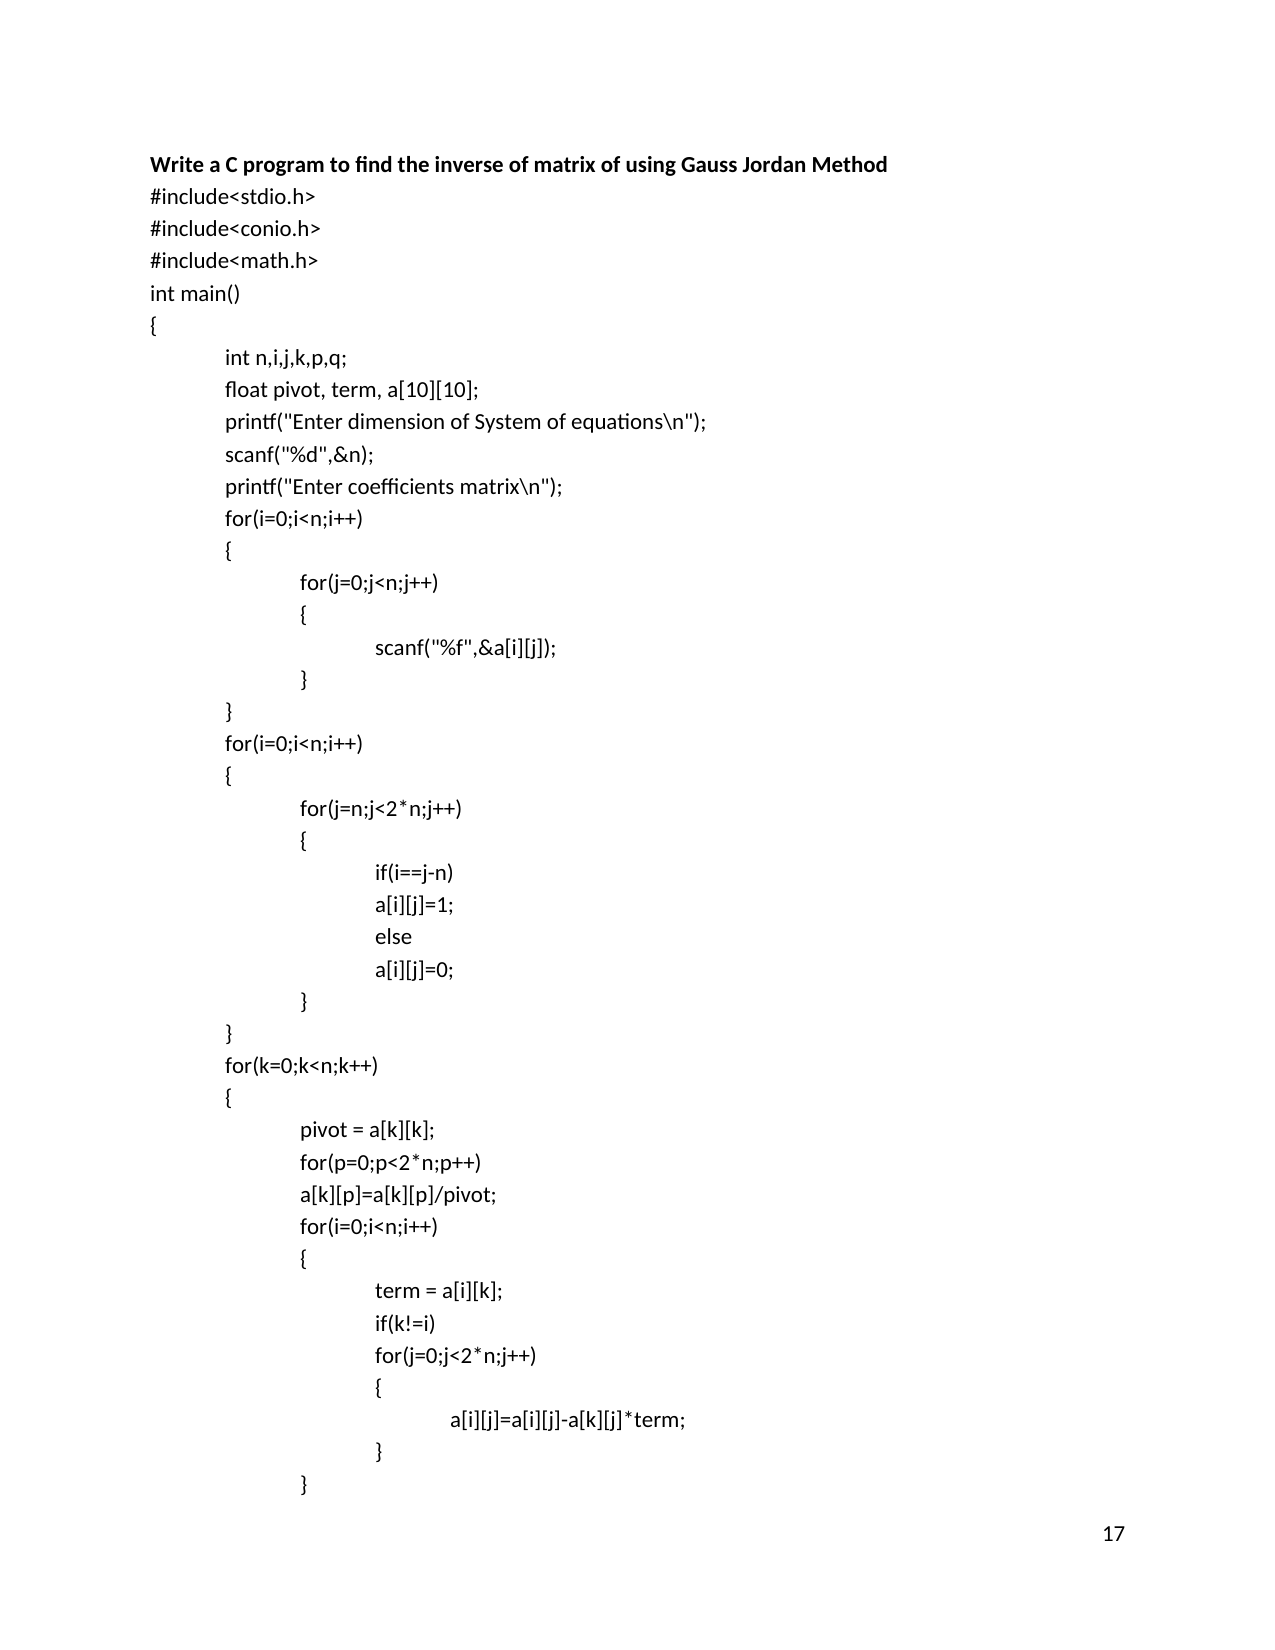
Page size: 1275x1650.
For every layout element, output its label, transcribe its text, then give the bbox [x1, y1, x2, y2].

text float pivot, term, a[10][10]; [150, 375, 1125, 403]
text #include<math.h> [150, 247, 1125, 274]
text { [150, 311, 1125, 339]
text { [150, 1373, 1125, 1401]
text { [150, 1083, 1125, 1111]
text } [150, 697, 1125, 725]
text } [150, 1019, 1125, 1047]
text for(i=0;i<n;i++) [150, 504, 1125, 532]
text a[i][j]=1; [150, 890, 1125, 918]
text for(j=n;j<2*n;j++) [150, 794, 1125, 822]
text #include<conio.h> [150, 214, 1125, 242]
text scanf("%d",&n); [150, 440, 1125, 468]
text for(i=0;i<n;i++) [150, 729, 1125, 757]
text term = a[i][k]; [150, 1277, 1125, 1304]
text { [150, 826, 1125, 854]
text Write a C program to find the inverse of matrix of using Gauss Jordan Method [150, 150, 1125, 178]
text int main() [150, 279, 1125, 307]
text #include<stdio.h> [150, 182, 1125, 210]
text for(i=0;i<n;i++) [150, 1212, 1125, 1240]
text printf("Enter dimension of System of equations\n"); [150, 407, 1125, 436]
text a[k][p]=a[k][p]/pivot; [150, 1180, 1125, 1208]
text scanf("%f",&a[i][j]); [150, 633, 1125, 661]
text { [150, 601, 1125, 629]
text for(p=0;p<2*n;p++) [150, 1148, 1125, 1176]
text a[i][j]=a[i][j]-a[k][j]*term; [150, 1405, 1125, 1433]
text for(j=0;j<2*n;j++) [150, 1341, 1125, 1369]
text { [150, 536, 1125, 564]
text } [150, 987, 1125, 1015]
text } [150, 665, 1125, 693]
text { [150, 762, 1125, 789]
text } [150, 1437, 1125, 1466]
text pivot = a[k][k]; [150, 1116, 1125, 1144]
text for(k=0;k<n;k++) [150, 1051, 1125, 1079]
text int n,i,j,k,p,q; [150, 343, 1125, 371]
text printf("Enter coefficients matrix\n"); [150, 472, 1125, 500]
text else [150, 922, 1125, 951]
text a[i][j]=0; [150, 955, 1125, 983]
text if(k!=i) [150, 1309, 1125, 1337]
text { [150, 1244, 1125, 1272]
text if(i==j-n) [150, 858, 1125, 886]
text for(j=0;j<n;j++) [150, 568, 1125, 596]
text } [150, 1470, 1125, 1498]
